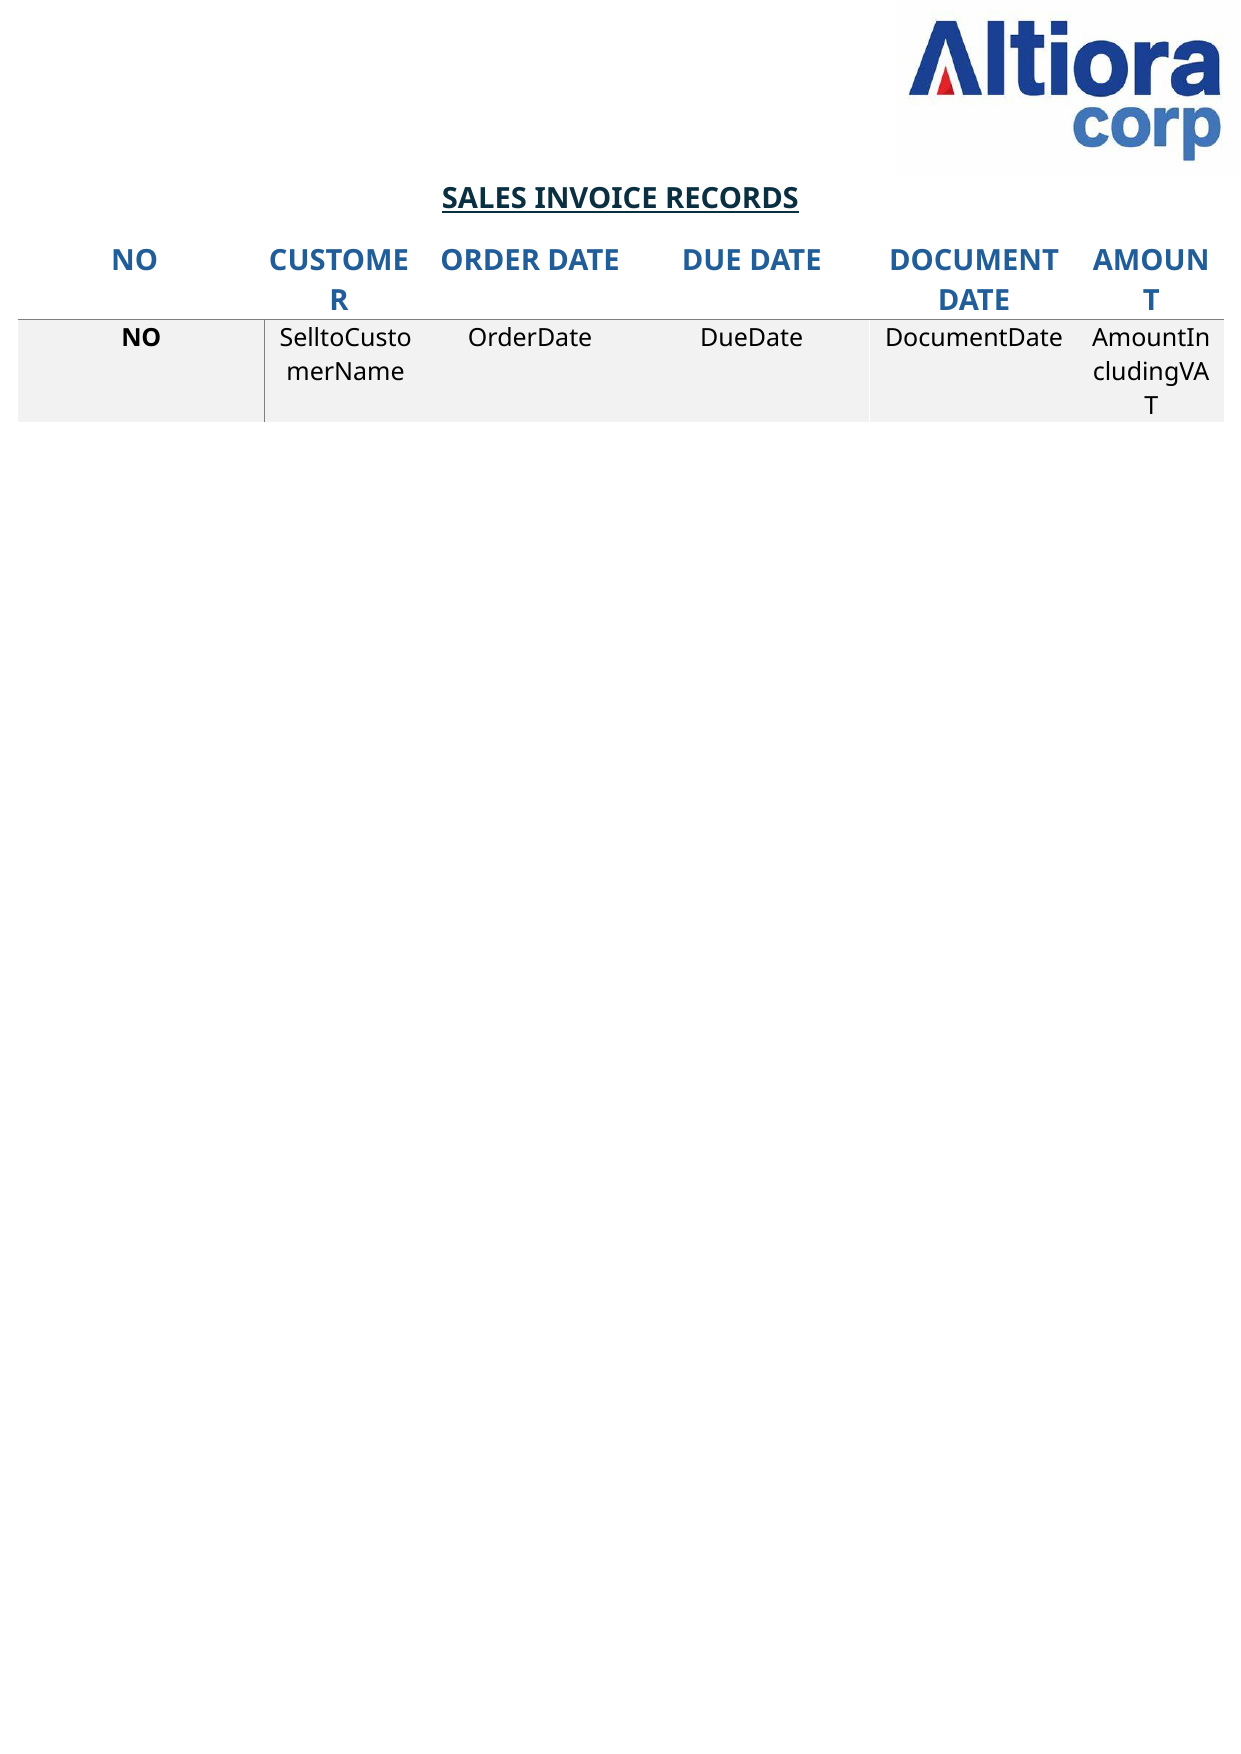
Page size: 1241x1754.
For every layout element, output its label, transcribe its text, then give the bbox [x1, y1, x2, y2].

table_header Customer [251, 240, 427, 319]
text SALES INVOICE RECORDS [118, 177, 1122, 217]
table_header Document Date [870, 240, 1078, 319]
picture [896, 0, 1241, 176]
table_header No [18, 240, 251, 319]
table_header Order Date [427, 240, 633, 319]
table_header Amount [1078, 240, 1224, 319]
table_header Due Date [633, 240, 869, 319]
